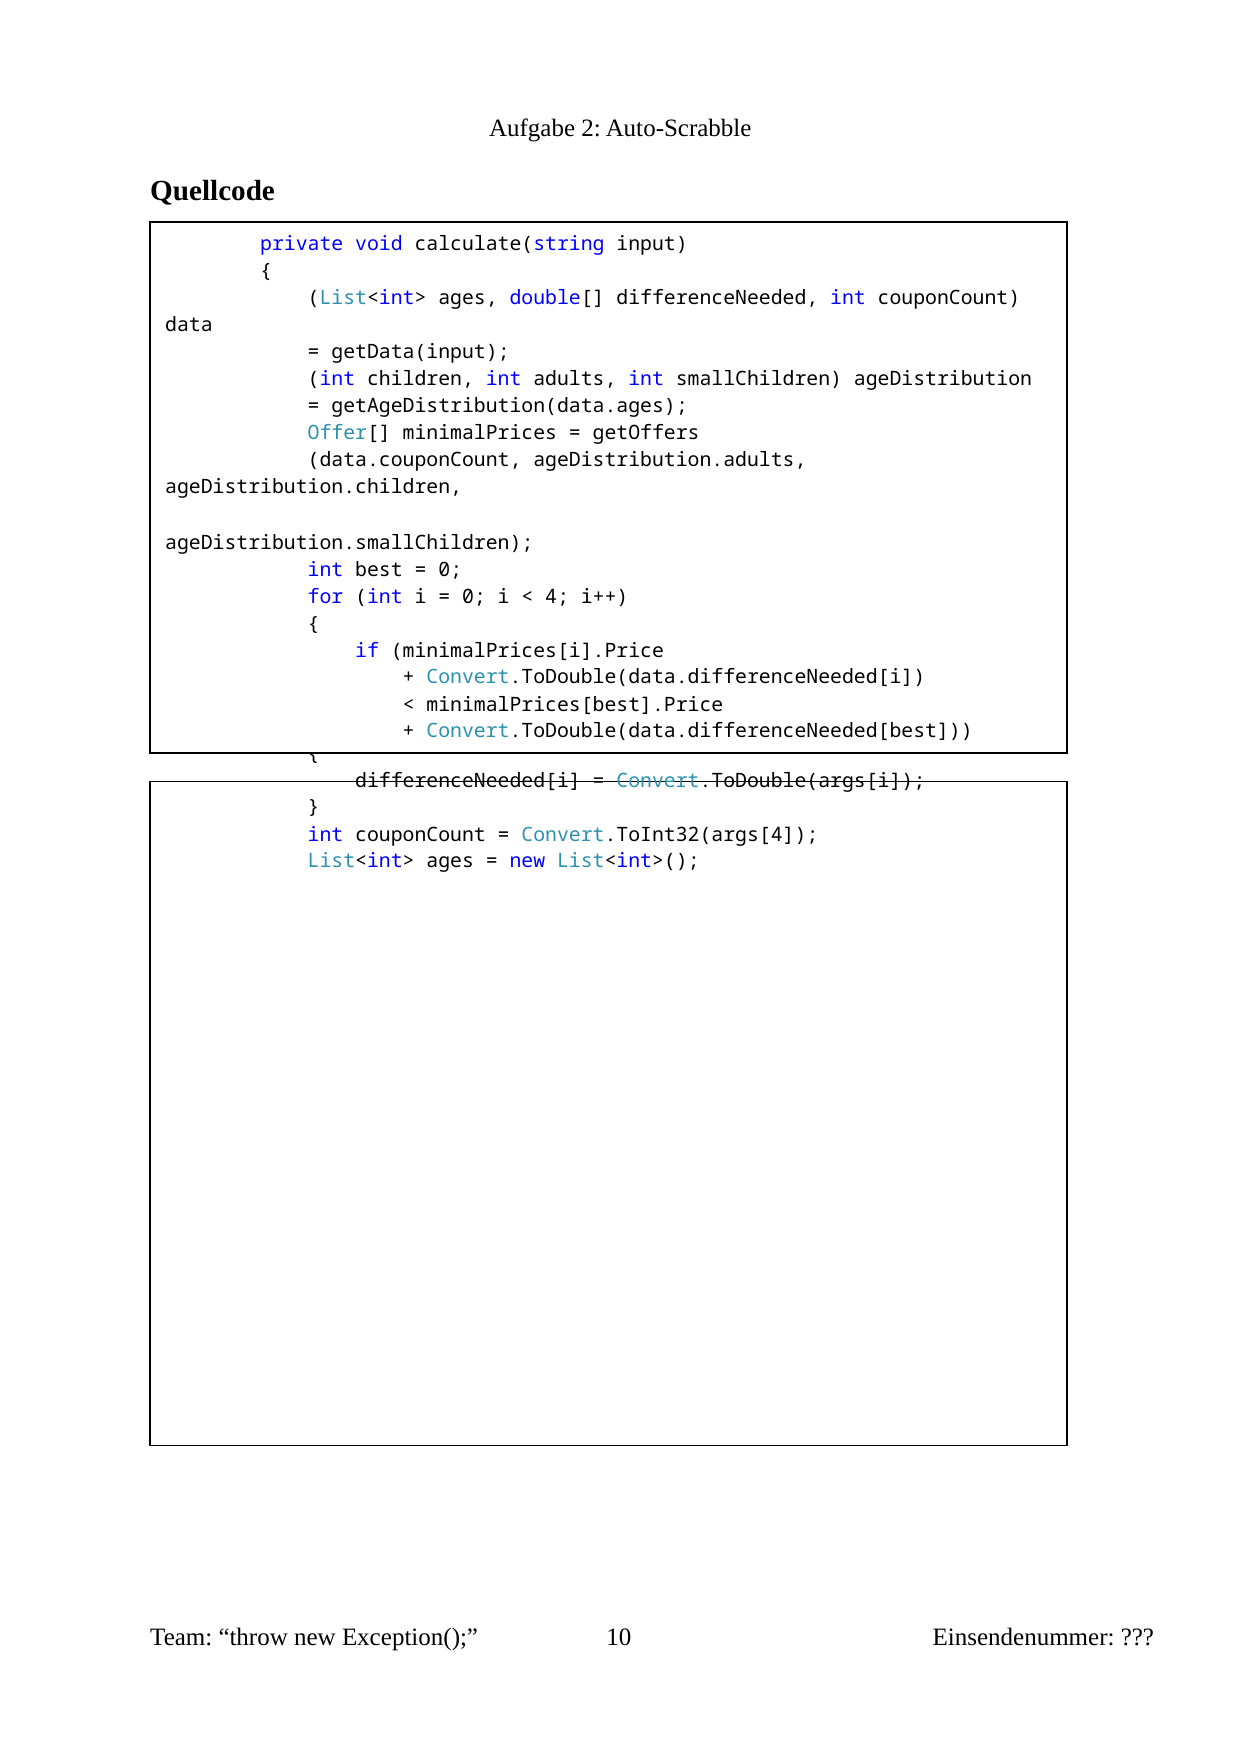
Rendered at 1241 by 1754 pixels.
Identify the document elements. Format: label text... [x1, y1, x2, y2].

subtitle Quellcode [150, 173, 1090, 206]
